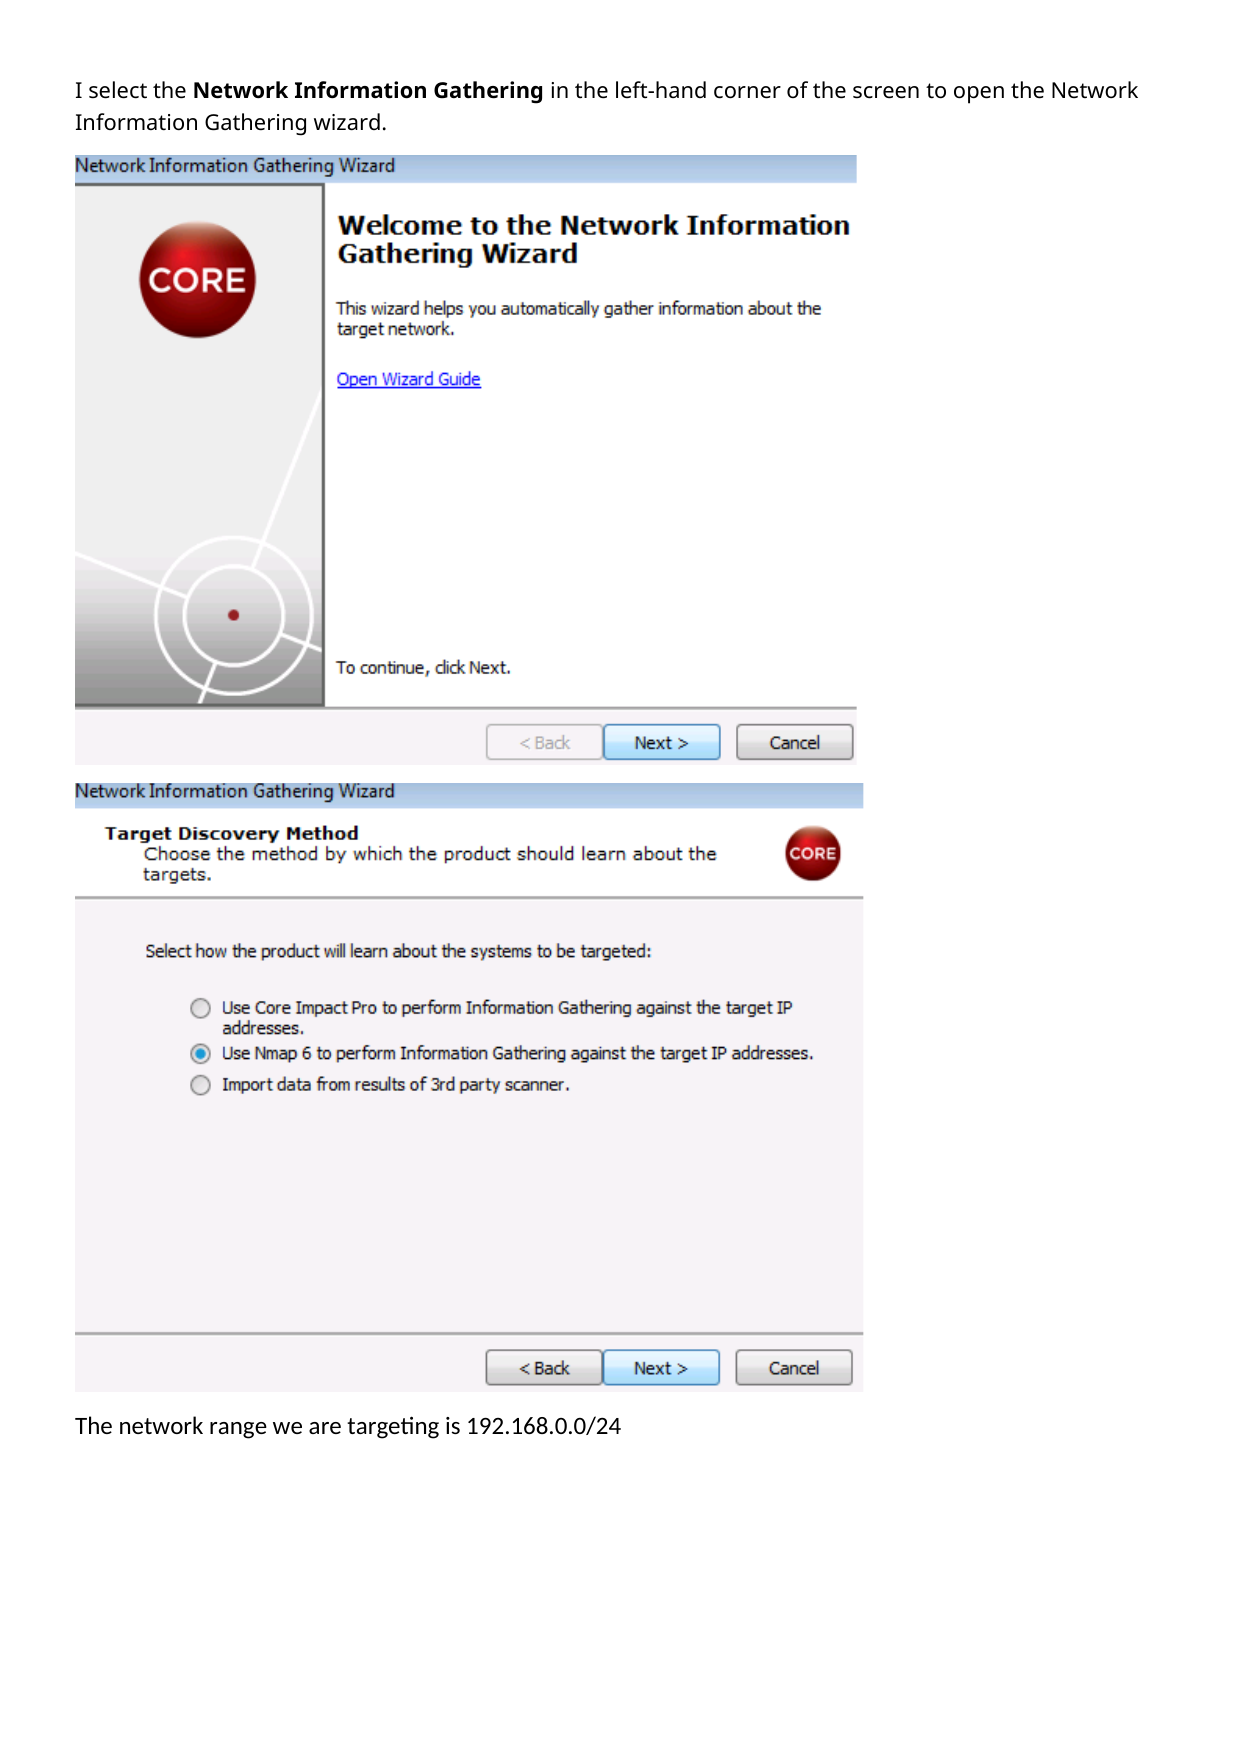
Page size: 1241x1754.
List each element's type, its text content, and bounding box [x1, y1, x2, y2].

picture [75, 783, 864, 1392]
text The network range we are targeting is 192.168.0.0/24 [75, 1410, 1165, 1441]
picture [75, 155, 857, 765]
text I select the Network Information Gathering in the left-hand corner of the screen to open the Network Information Gathering wizard. [75, 75, 1165, 137]
